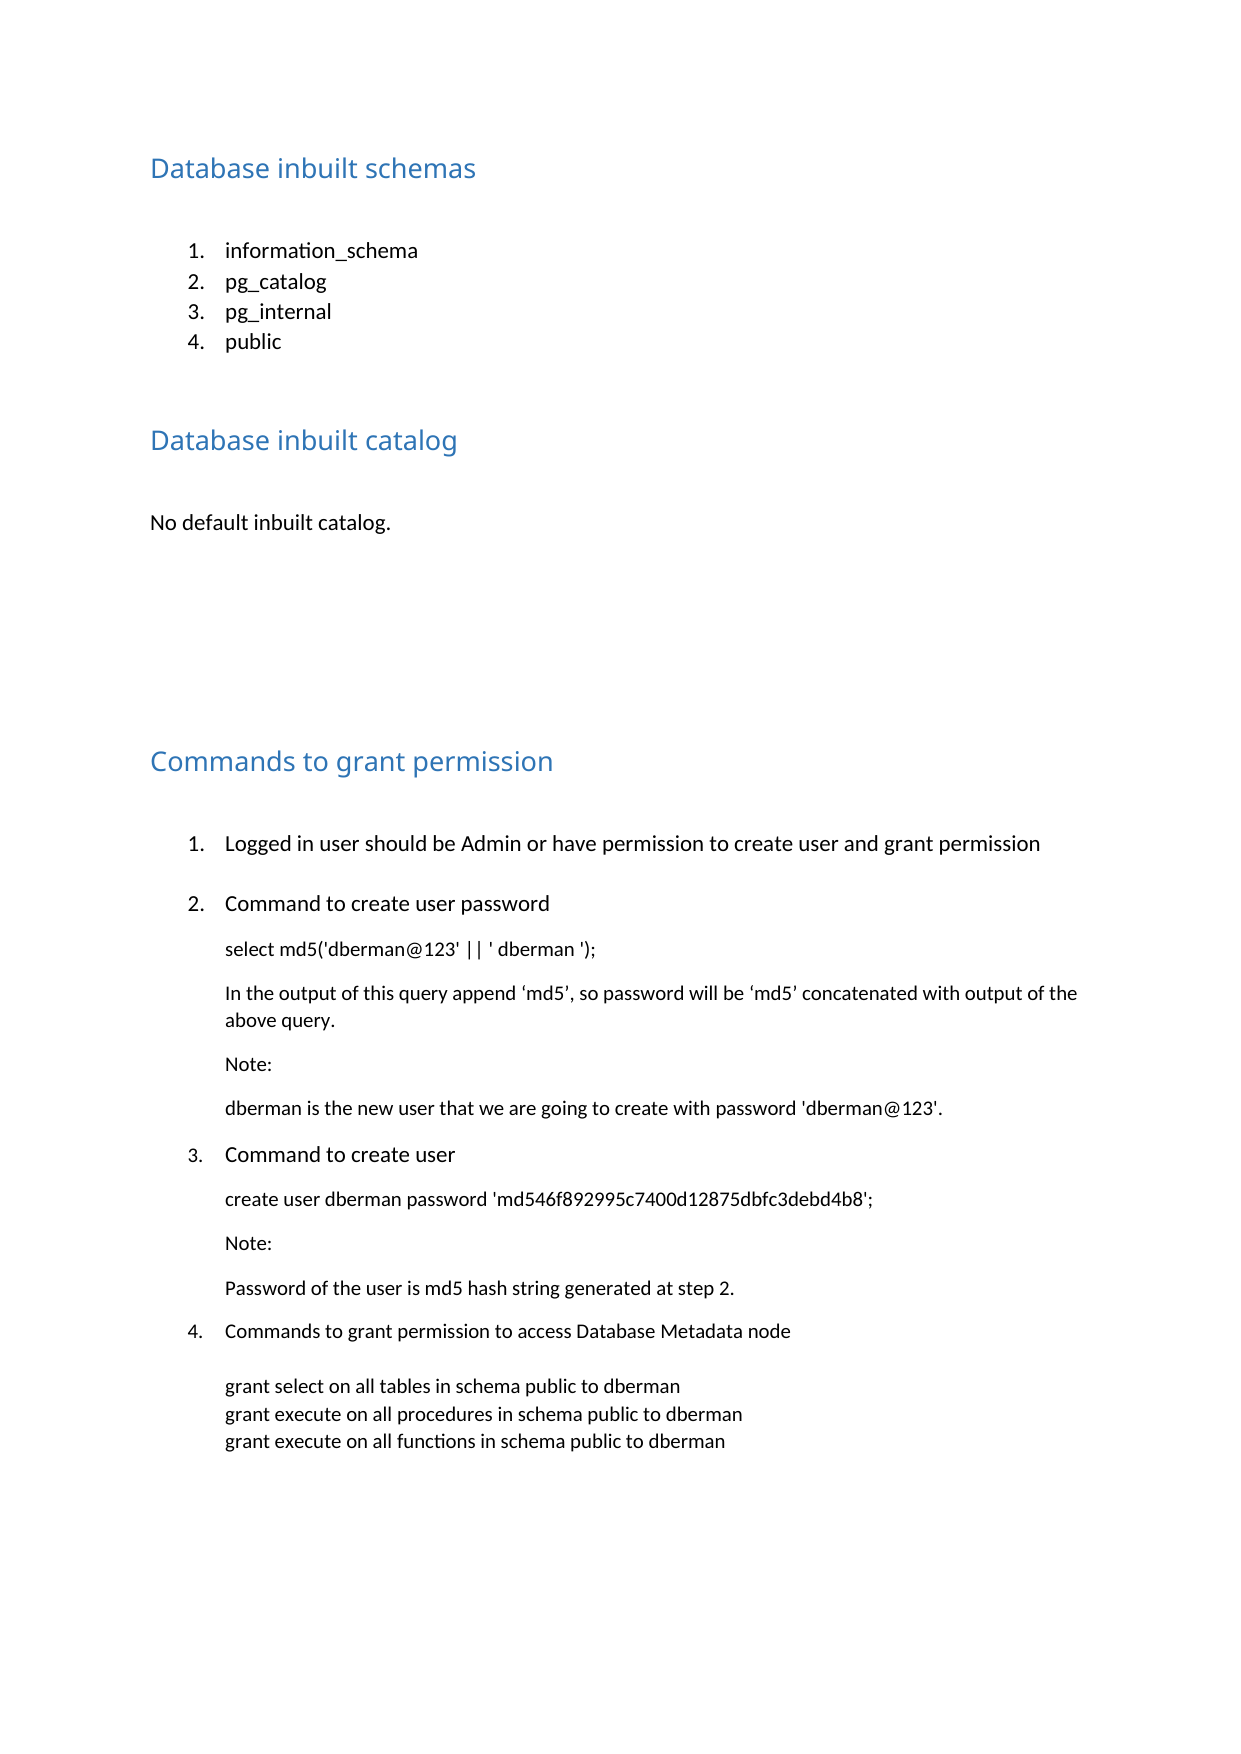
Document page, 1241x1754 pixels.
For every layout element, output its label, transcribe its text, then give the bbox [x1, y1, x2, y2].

list grant execute on all functions in schema public to dberman [225, 1428, 1090, 1454]
list grant select on all tables in schema public to dberman [225, 1373, 1090, 1399]
list grant execute on all procedures in schema public to dberman [225, 1401, 1090, 1426]
subtitle Database inbuilt schemas [150, 150, 1090, 187]
list public [187, 327, 1090, 355]
subtitle Database inbuilt catalog [150, 421, 1090, 458]
list Command to create user password [187, 889, 1090, 917]
text Note: [225, 1231, 1090, 1256]
text create user dberman password 'md546f892995c7400d12875dbfc3debd4b8'; [225, 1187, 1090, 1212]
text No default inbuilt catalog. [150, 508, 1090, 536]
list pg_catalog [187, 267, 1090, 295]
text dberman is the new user that we are going to create with password 'dberman@123'. [225, 1096, 1090, 1121]
text Note: [225, 1052, 1090, 1077]
text In the output of this query append ‘md5’, so password will be ‘md5’ concatenated with output of the above query. [225, 980, 1090, 1033]
list pg_internal [187, 297, 1090, 325]
subtitle Commands to grant permission [150, 742, 1090, 779]
list information_schema [187, 237, 1090, 265]
list Logged in user should be Admin or have permission to create user and grant permission [187, 829, 1090, 857]
list Command to create user [187, 1140, 1090, 1168]
text Password of the user is md5 hash string generated at step 2. [225, 1275, 1090, 1300]
text select md5('dberman@123' || ' dberman '); [225, 936, 1090, 961]
list Commands to grant permission to access Database Metadata node [187, 1319, 1090, 1344]
